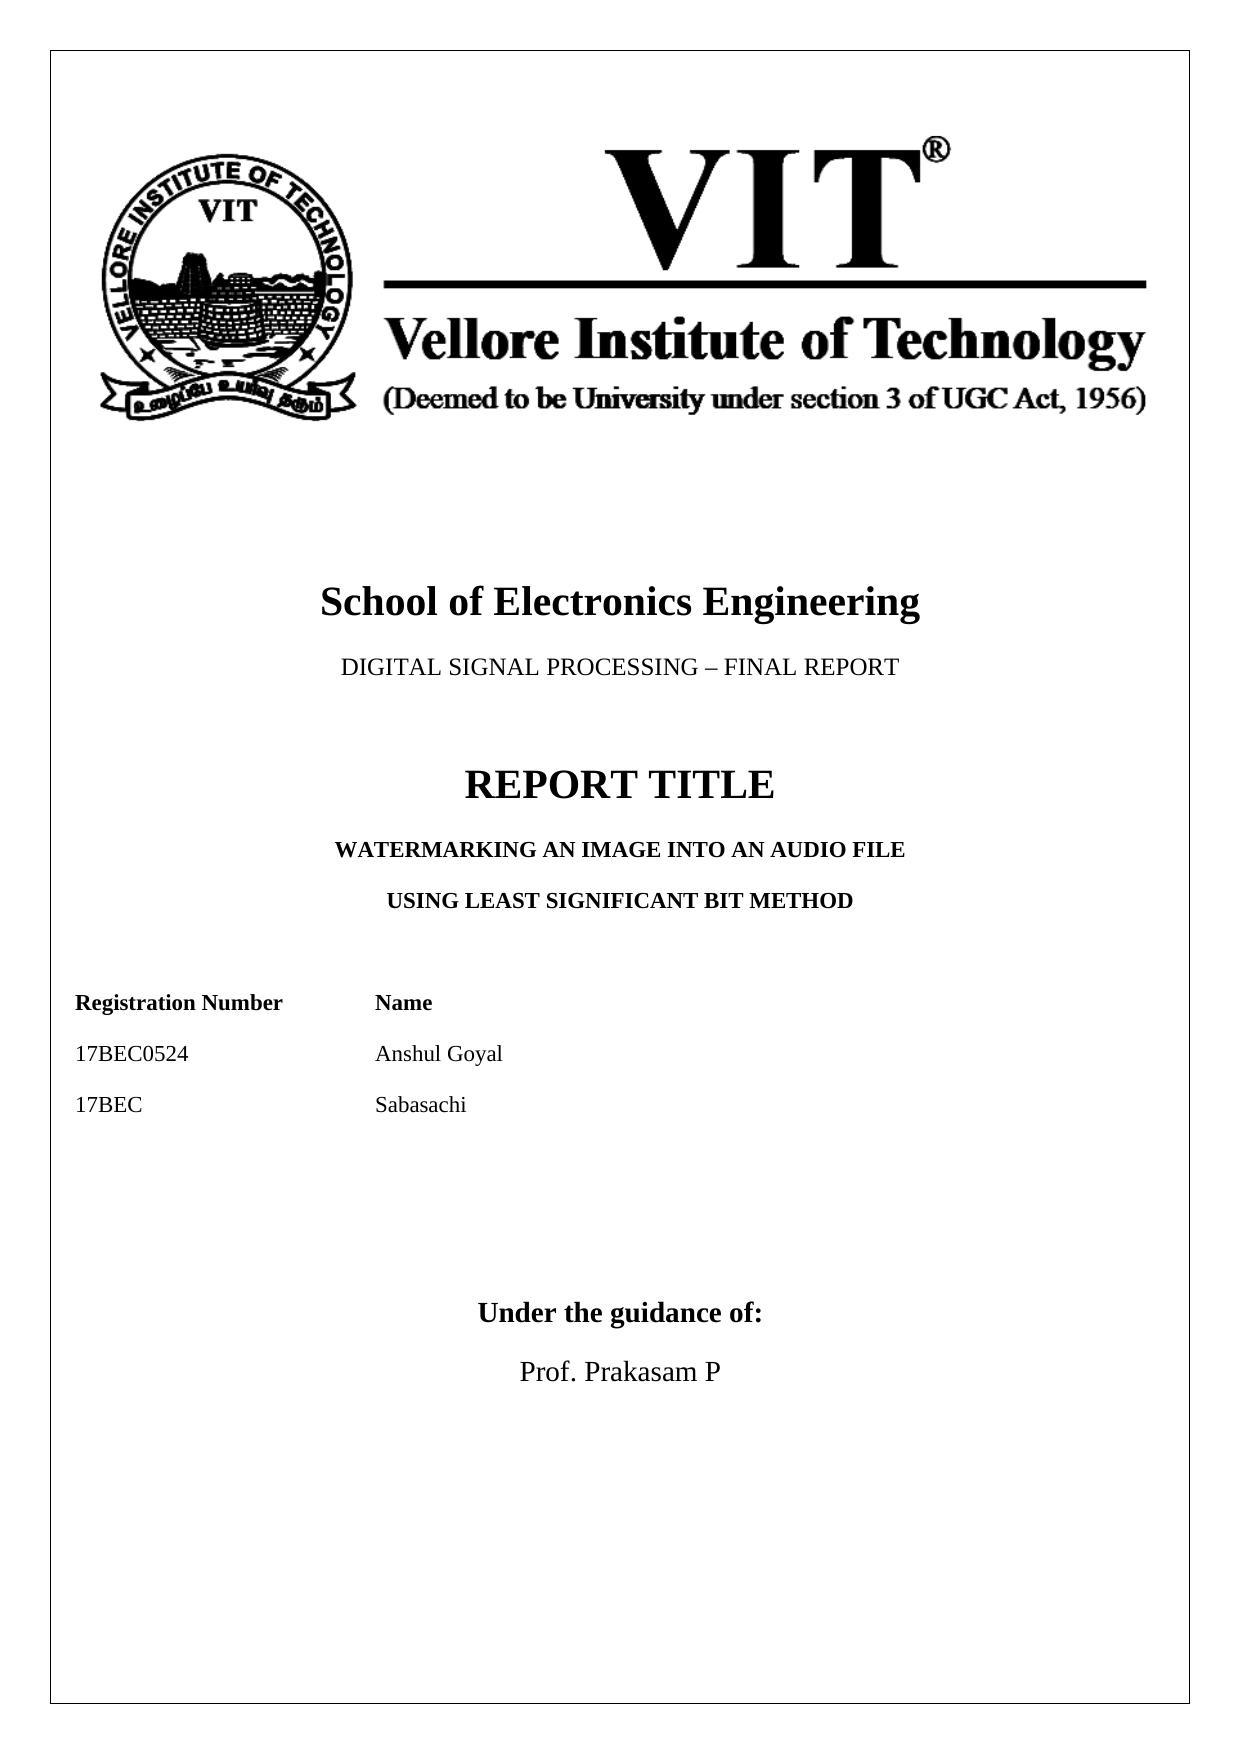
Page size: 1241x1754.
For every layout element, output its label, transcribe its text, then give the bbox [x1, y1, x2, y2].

picture [75, 75, 1166, 446]
text WATERMARKING AN IMAGE INTO AN AUDIO FILE [75, 836, 1165, 862]
text Under the guidance of: [75, 1295, 1165, 1329]
text USING LEAST SIGNIFICANT BIT METHOD [75, 887, 1165, 913]
text 17BEC0524 Anshul Goyal [75, 1040, 1165, 1066]
text REPORT TITLE [75, 760, 1165, 808]
text 17BEC Sabasachi [75, 1091, 1165, 1117]
text DIGITAL SIGNAL PROCESSING – FINAL REPORT [75, 652, 1165, 681]
text Prof. Prakasam P [75, 1354, 1165, 1388]
text Registration Number Name [75, 989, 1165, 1015]
text School of Electronics Engineering [75, 576, 1165, 624]
